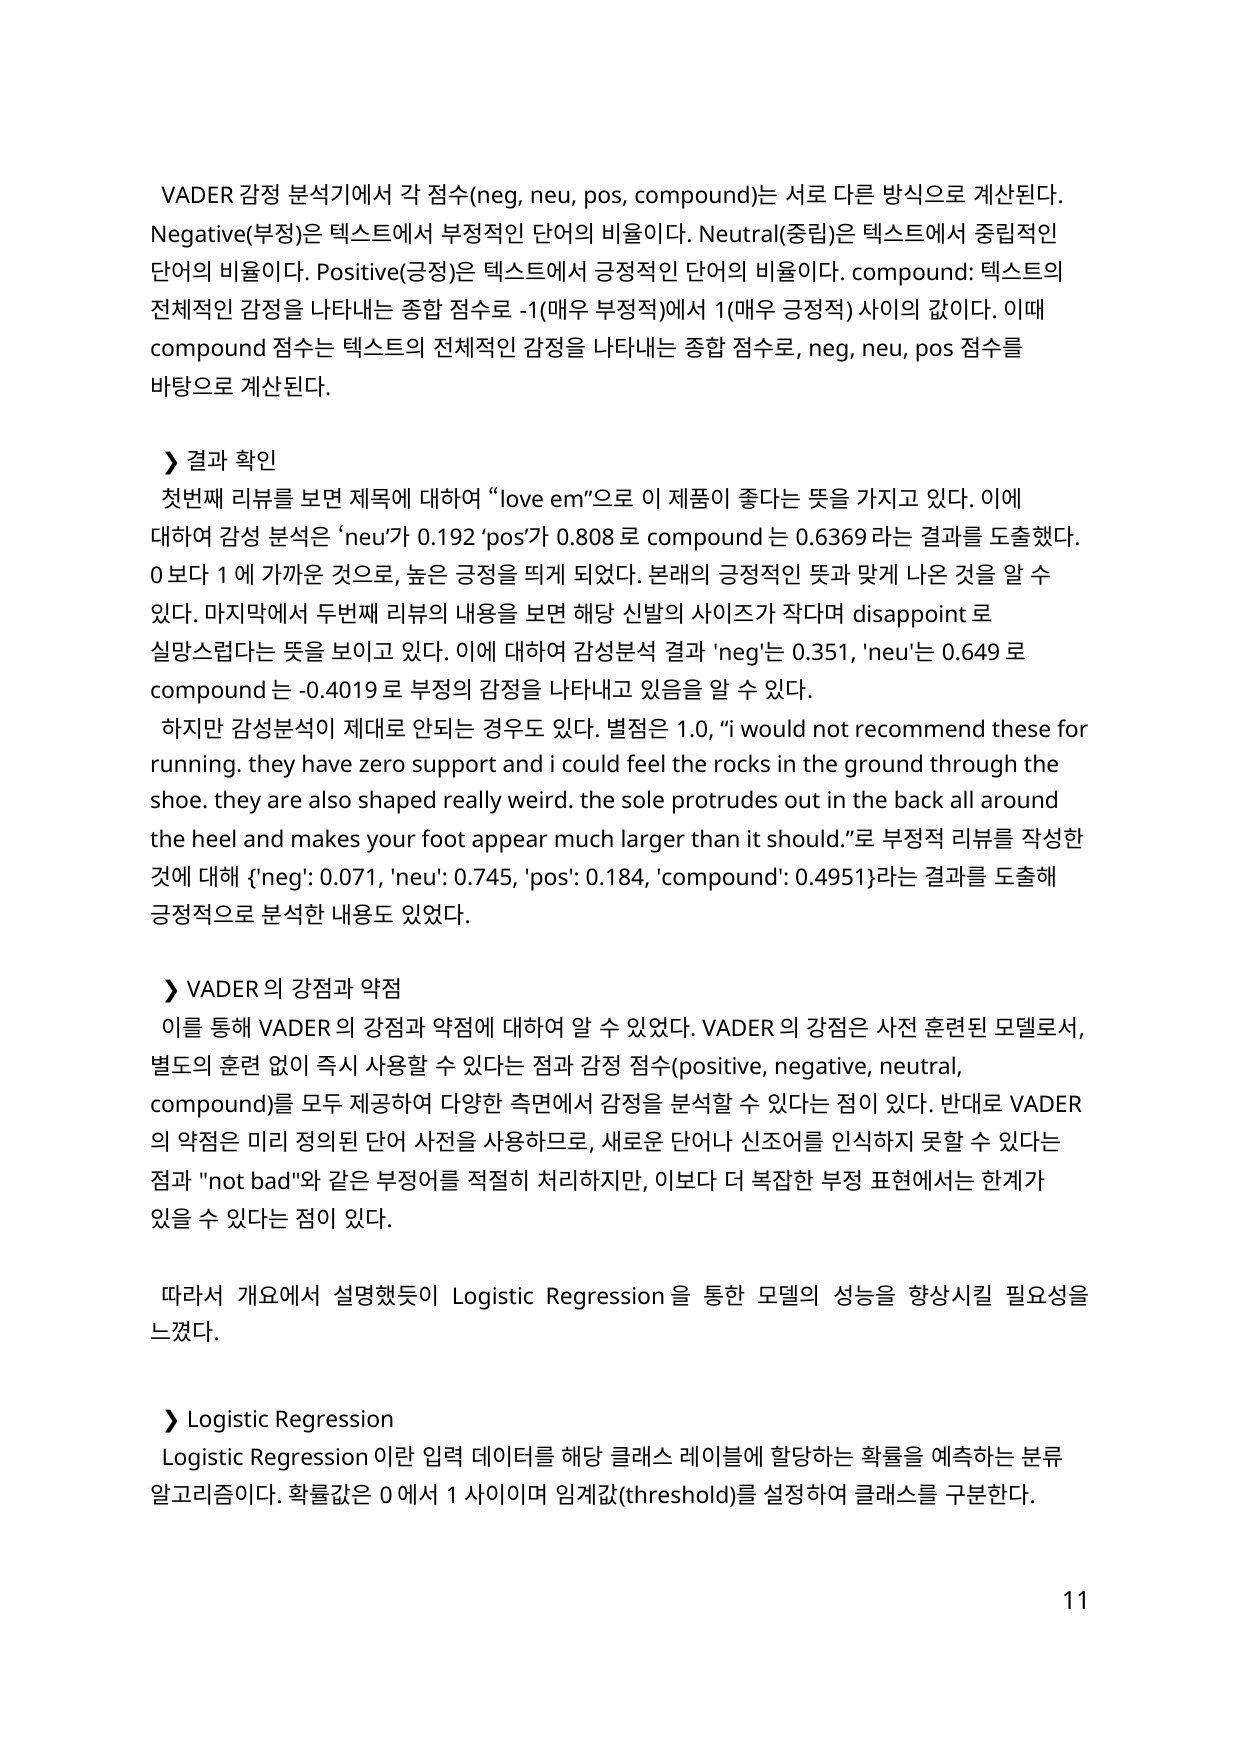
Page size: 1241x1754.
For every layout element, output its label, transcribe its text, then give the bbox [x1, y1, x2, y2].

text 이를 통해 VADER의 강점과 약점에 대하여 알 수 있었다. VADER의 강점은 사전 훈련된 모델로서, 별도의 훈련 없이 즉시 사용할 수 있다는 점과 감정 점수(positive, negative, neutral, compound)를 모두 제공하여 다양한 측면에서 감정을 분석할 수 있다는 점이 있다. 반대로 VADER의 약점은 미리 정의된 단어 사전을 사용하므로, 새로운 단어나 신조어를 인식하지 못할 수 있다는 점과 "not bad"와 같은 부정어를 적절히 처리하지만, 이보다 더 복잡한 부정 표현에서는 한계가 있을 수 있다는 점이 있다. [150, 1009, 1090, 1234]
text ❯ 결과 확인 [150, 443, 1090, 476]
text 하지만 감성분석이 제대로 안되는 경우도 있다. 별점은 1.0, “i would not recommend these for running. they have zero support and i could feel the rocks in the ground through the shoe. they are also shaped really weird. the sole protrudes out in the back all around the heel and makes your foot appear much larger than it should.”로 부정적 리뷰를 작성한 것에 대해 {'neg': 0.071, 'neu': 0.745, 'pos': 0.184, 'compound': 0.4951}라는 결과를 도출해 긍정적으로 분석한 내용도 있었다. [150, 710, 1090, 930]
text ❯ Logistic Regression [150, 1403, 1090, 1434]
text ❯ VADER의 강점과 약점 [150, 971, 1090, 1004]
text Logistic Regression이란 입력 데이터를 해당 클래스 레이블에 할당하는 확률을 예측하는 분류 알고리즘이다. 확률값은 0에서 1 사이이며 임계값(threshold)를 설정하여 클래스를 구분한다. [150, 1439, 1090, 1510]
text VADER 감정 분석기에서 각 점수(neg, neu, pos, compound)는 서로 다른 방식으로 계산된다. Negative(부정)은 텍스트에서 부정적인 단어의 비율이다. Neutral(중립)은 텍스트에서 중립적인 단어의 비율이다. Positive(긍정)은 텍스트에서 긍정적인 단어의 비율이다. compound: 텍스트의 전체적인 감정을 나타내는 종합 점수로 -1(매우 부정적)에서 1(매우 긍정적) 사이의 값이다. 이때 compound 점수는 텍스트의 전체적인 감정을 나타내는 종합 점수로, neg, neu, pos 점수를 바탕으로 계산된다. [150, 177, 1090, 402]
text 따라서 개요에서 설명했듯이 Logistic Regression을 통한 모델의 성능을 향상시킬 필요성을 느꼈다. [150, 1278, 1090, 1347]
text 첫번째 리뷰를 보면 제목에 대하여 “love em”으로 이 제품이 좋다는 뜻을 가지고 있다. 이에 대하여 감성 분석은 ‘neu’가 0.192 ‘pos’가 0.808로 compound는 0.6369라는 결과를 도출했다. 0보다 1에 가까운 것으로, 높은 긍정을 띄게 되었다. 본래의 긍정적인 뜻과 맞게 나온 것을 알 수 있다. 마지막에서 두번째 리뷰의 내용을 보면 해당 신발의 사이즈가 작다며 disappoint로 실망스럽다는 뜻을 보이고 있다. 이에 대하여 감성분석 결과 'neg'는 0.351, 'neu'는 0.649로 compound는 -0.4019로 부정의 감정을 나타내고 있음을 알 수 있다. [150, 481, 1090, 705]
